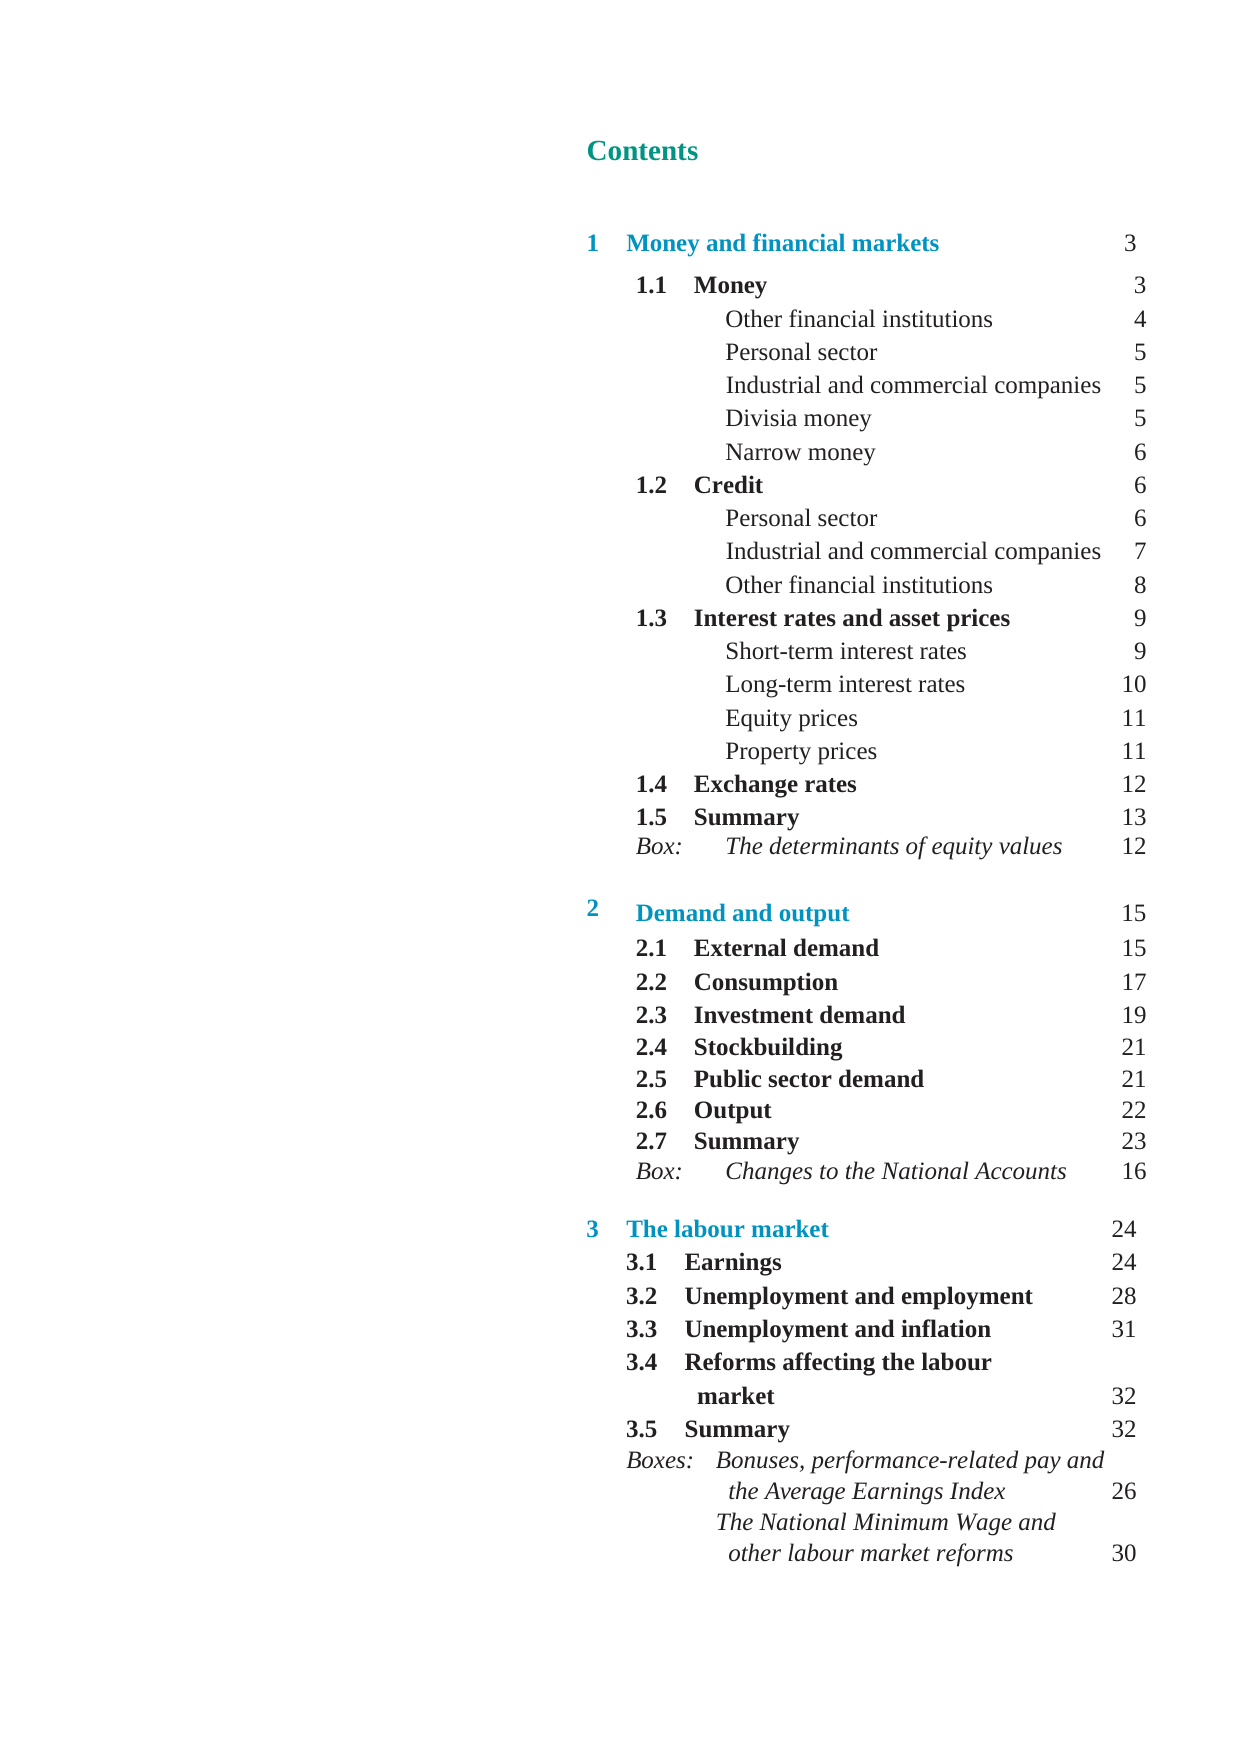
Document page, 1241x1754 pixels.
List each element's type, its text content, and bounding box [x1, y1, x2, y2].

text 1 Money and financial markets 3 [586, 228, 1173, 257]
text 2 [586, 893, 1173, 922]
text Contents [586, 133, 1173, 166]
